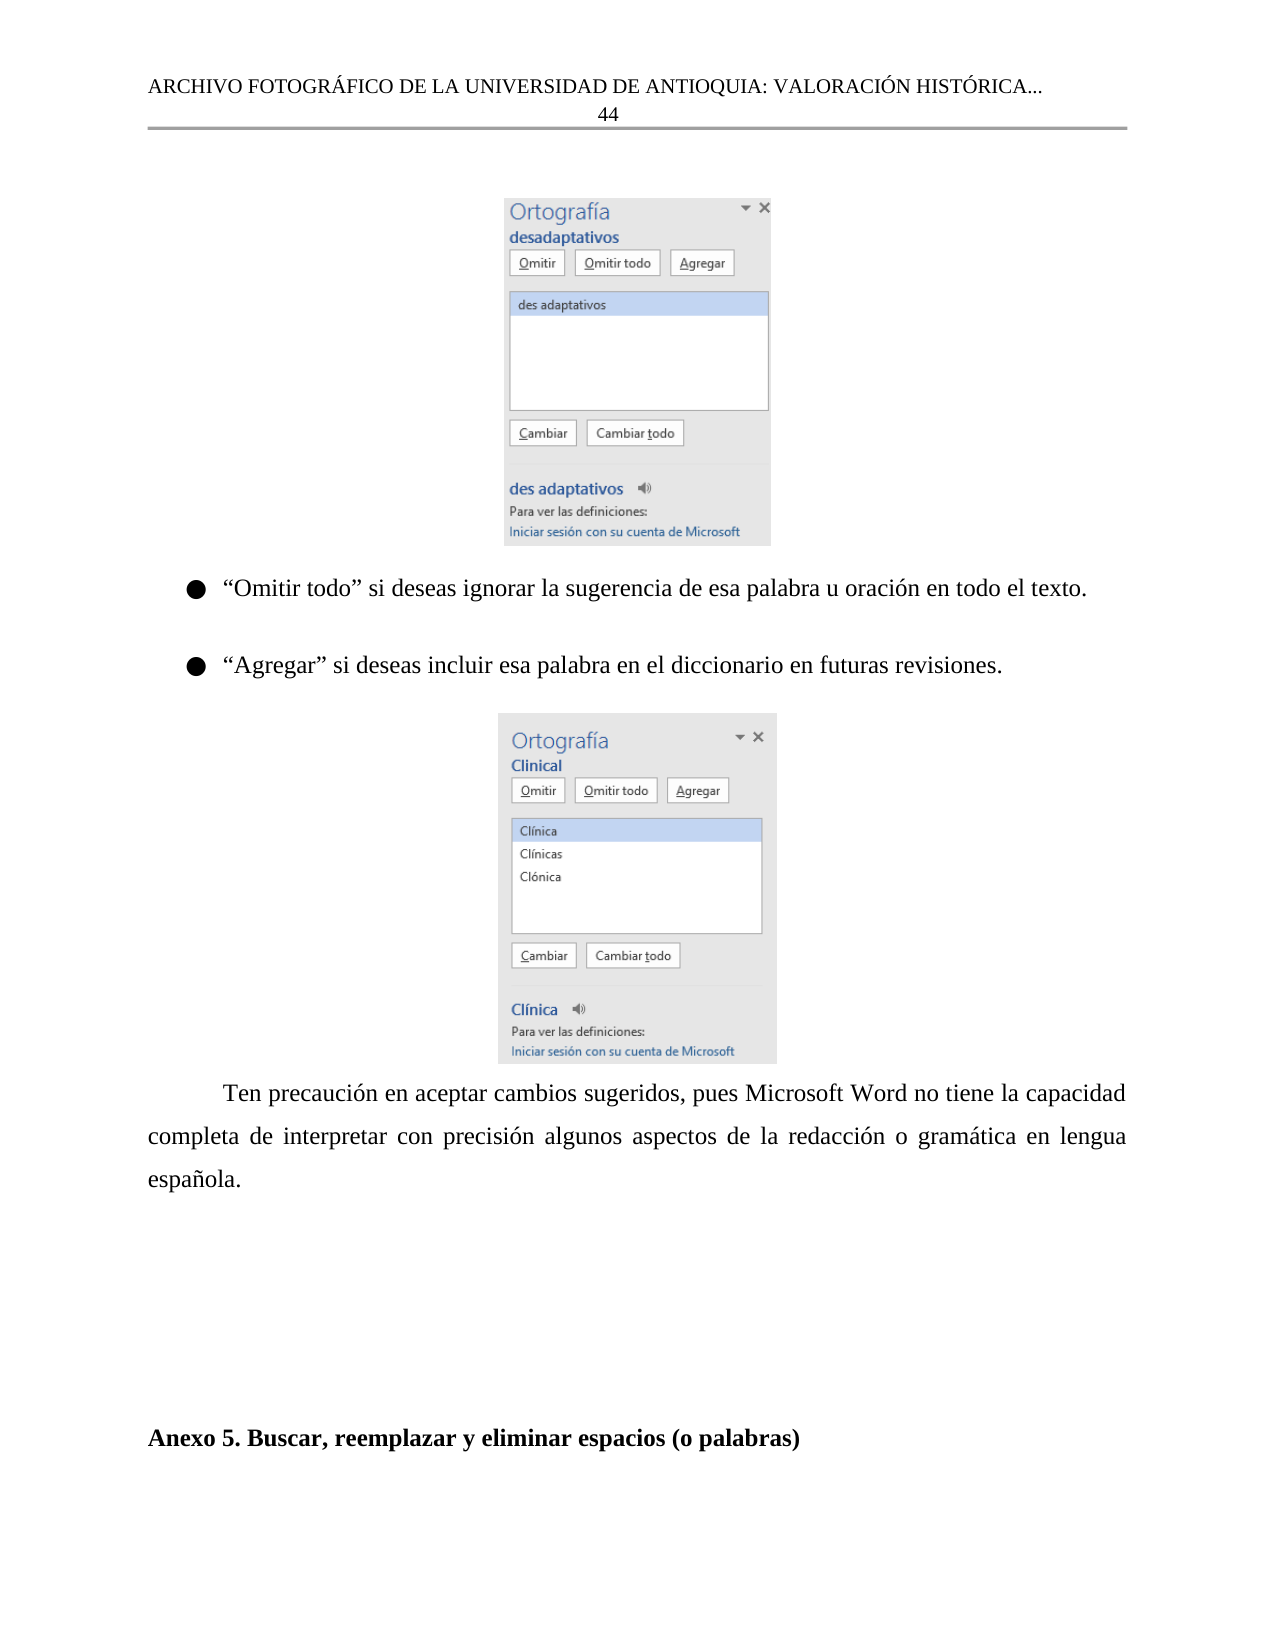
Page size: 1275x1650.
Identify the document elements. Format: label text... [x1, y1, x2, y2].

list “Agregar” si deseas incluir esa palabra en el diccionario en futuras revisiones. [185, 636, 1127, 688]
list “Omitir todo” si deseas ignorar la sugerencia de esa palabra u oración en todo el texto. [185, 559, 1127, 611]
subtitle Anexo 5. Buscar, reemplazar y eliminar espacios (o palabras) [148, 1423, 1127, 1452]
picture [498, 713, 777, 1064]
picture [504, 198, 771, 546]
text Ten precaución en aceptar cambios sugeridos, pues Microsoft Word no tiene la capacidad completa de interpretar con precisión algunos aspectos de la redacción o gramática en lengua española. [148, 1078, 1127, 1193]
